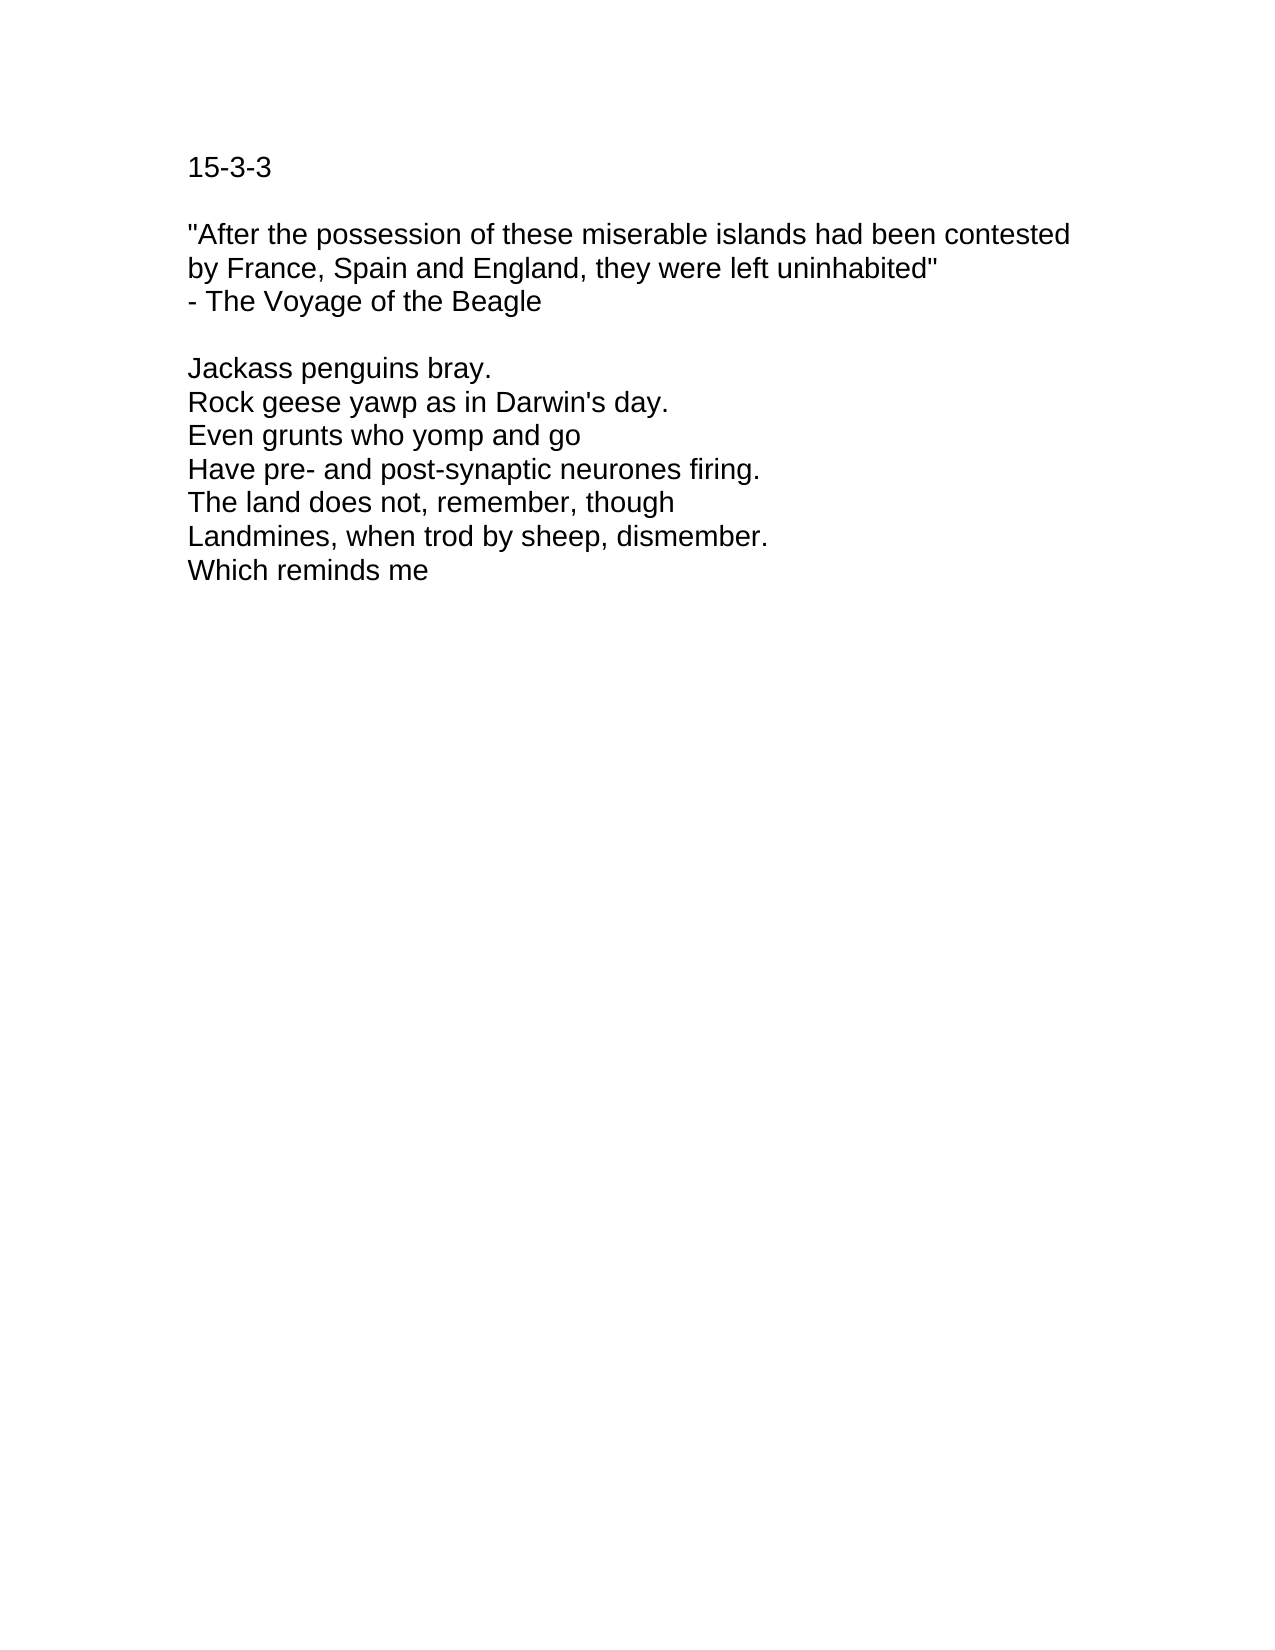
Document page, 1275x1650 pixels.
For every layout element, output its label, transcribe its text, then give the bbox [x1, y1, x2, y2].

text 15-3-3 "After the possession of these miserable islands had been contested by France, Spain and England, they were left uninhabited" - The Voyage of the Beagle Jackass penguins bray. Rock geese yawp as in Darwin's day. Even grunts who yomp and go Have pre- and post-synaptic neurones firing. The land does not, remember, though Landmines, when trod by sheep, dismember. Which reminds me [187, 150, 1087, 586]
